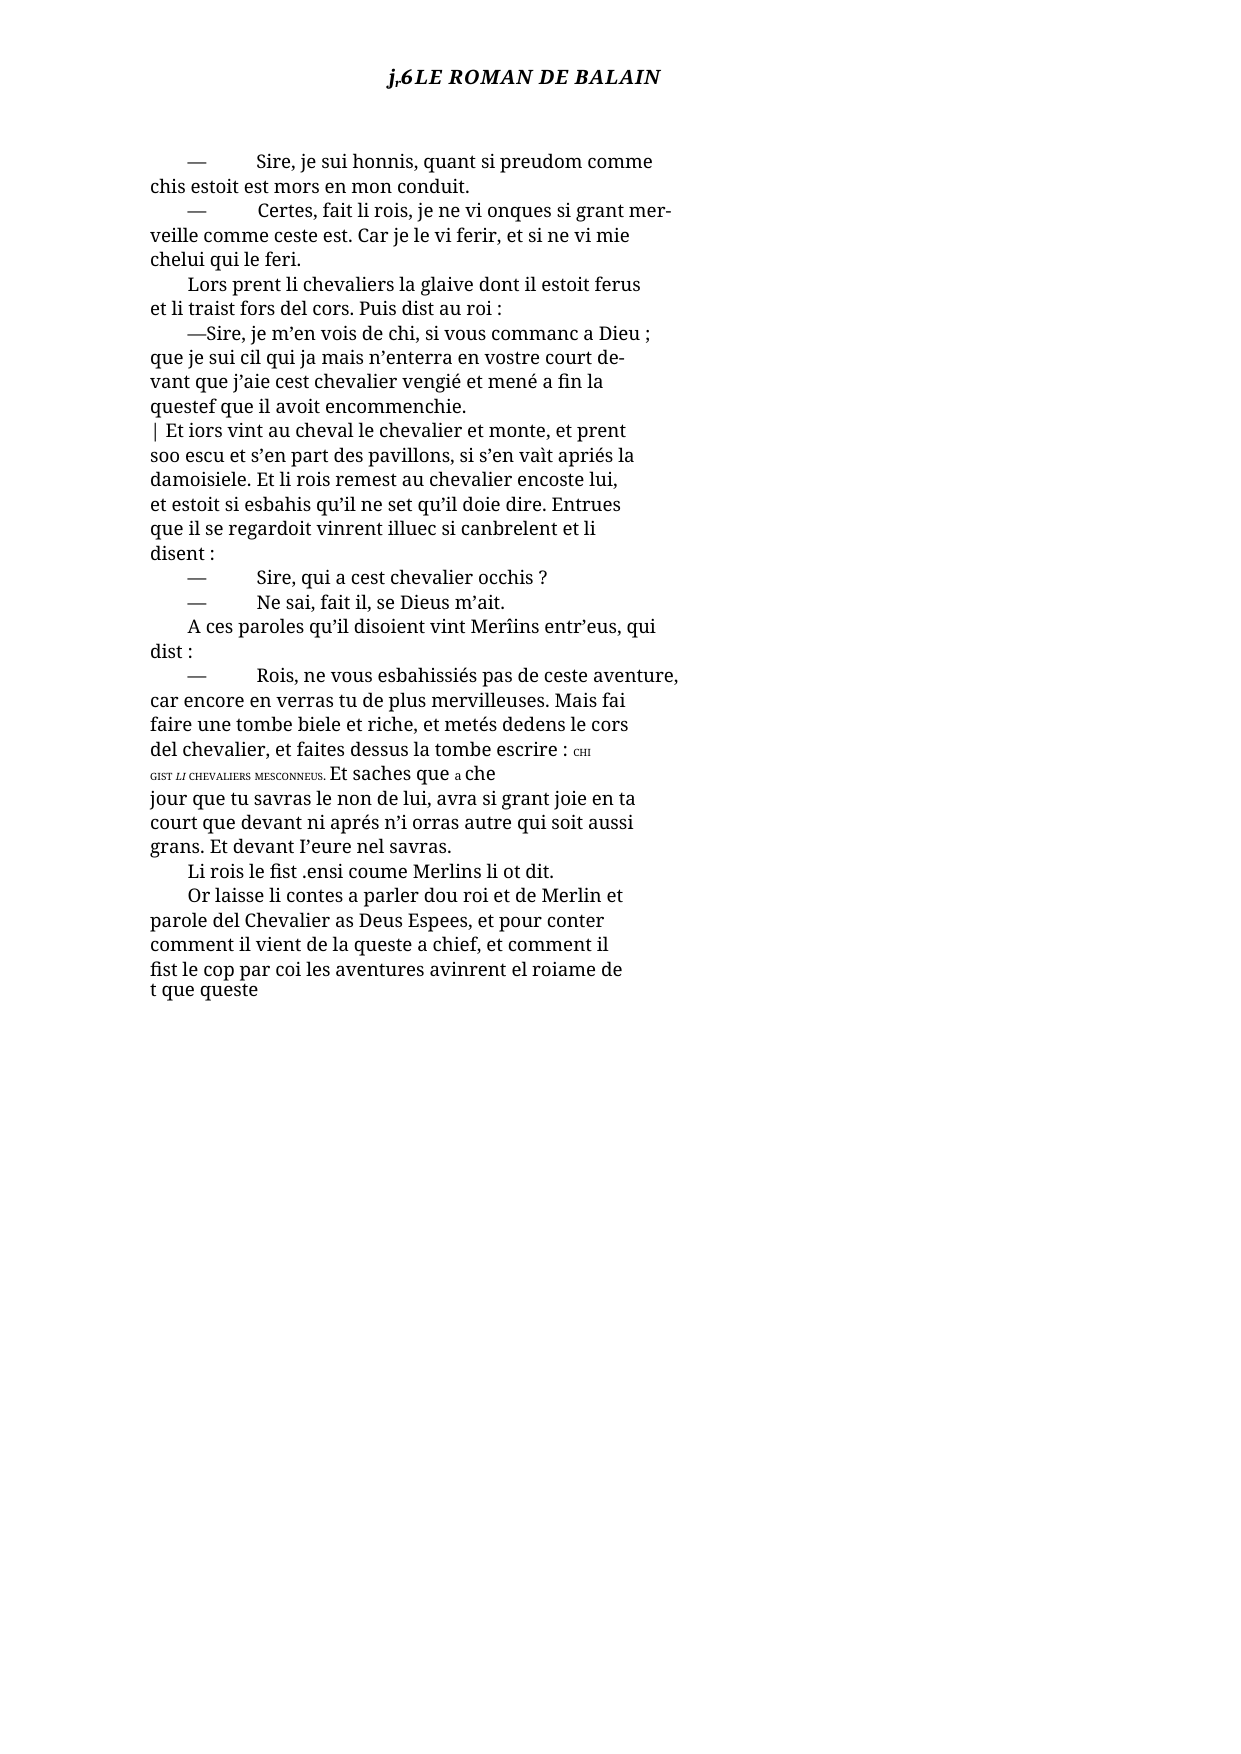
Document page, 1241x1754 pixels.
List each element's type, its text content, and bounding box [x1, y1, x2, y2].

text —Sire, je m’en vois de chi, si vous commanc a Dieu ; que je sui cil qui ja mais n’enterra en vostre court de- vant que j’aie cest chevalier vengié et mené a fin la questef que il avoit encommenchie. [150, 320, 1090, 418]
text Li rois le fist .ensi coume Merlins li ot dit. [150, 859, 1090, 883]
text Or laisse li contes a parler dou roi et de Merlin et parole del Chevalier as Deus Espees, et pour conter comment il vient de la queste a chief, et comment il fist le cop par coi les aventures avinrent el roiame de [150, 883, 1090, 981]
list Ne sai, fait il, se Dieus m’ait. [150, 589, 1090, 614]
text Lors prent li chevaliers la glaive dont il estoit ferus et li traist fors del cors. Puis dist au roi : [150, 271, 1090, 320]
list Rois, ne vous esbahissiés pas de ceste aventure, car encore en verras tu de plus mervilleuses. Mais fai faire une tombe biele et riche, et metés dedens le cors del chevalier, et faites dessus la tombe escrire : chi gist li chevaliers mesconneus. Et saches que a che jour que tu savras le non de lui, avra si grant joie en ta court que devant ni aprés n’i orras autre qui soit aussi grans. Et devant I’eure nel savras. [150, 663, 1090, 859]
text | Et iors vint au cheval le chevalier et monte, et prent soo escu et s’en part des pavillons, si s’en vaìt apriés la damoisiele. Et li rois remest au chevalier encoste lui, et estoit si esbahis qu’il ne set qu’il doie dire. Entrues que il se regardoit vinrent illuec si canbrelent et li disent : [150, 418, 1090, 565]
list Certes, fait li rois, je ne vi onques si grant mer- veille comme ceste est. Car je le vi ferir, et si ne vi mie chelui qui le feri. [150, 198, 1090, 271]
list Sire, je sui honnis, quant si preudom comme chis estoit est mors en mon conduit. [150, 149, 1090, 198]
text t que queste [150, 981, 1090, 1000]
list Sire, qui a cest chevalier occhis ? [150, 565, 1090, 589]
text A ces paroles qu’il disoient vint Merîins entr’eus, qui dist : [150, 614, 1090, 663]
